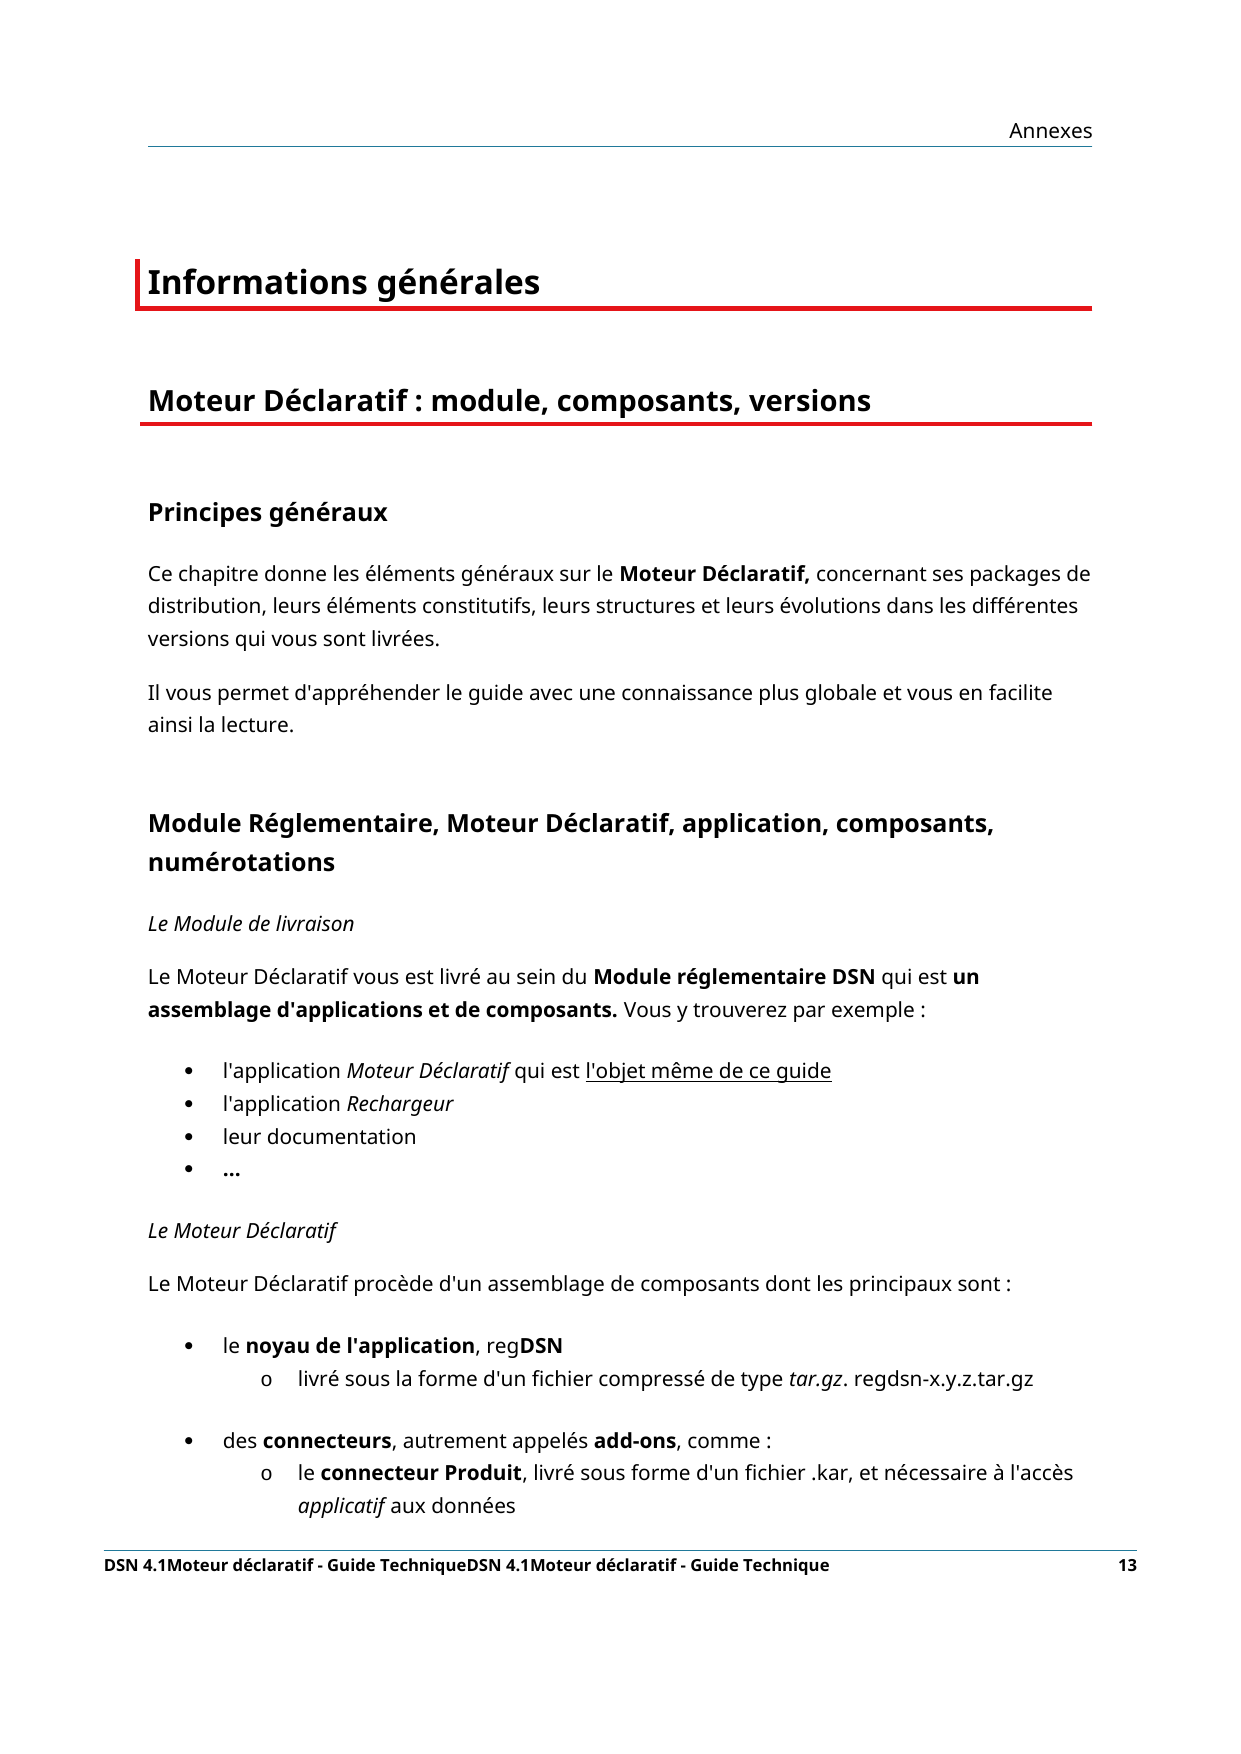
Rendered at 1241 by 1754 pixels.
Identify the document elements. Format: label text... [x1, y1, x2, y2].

text Il vous permet d'appréhender le guide avec une connaissance plus globale et vous en facilite ainsi la lecture. [148, 678, 1092, 739]
list leur documentation [185, 1122, 1092, 1150]
text Ce chapitre donne les éléments généraux sur le Moteur Déclaratif, concernant ses packages de distribution, leurs éléments constitutifs, leurs structures et leurs évolutions dans les différentes versions qui vous sont livrées. [148, 559, 1092, 653]
list des connecteurs, autrement appelés add-ons, comme : [185, 1426, 1092, 1454]
list l'application Rechargeur [185, 1089, 1092, 1118]
text Le Moteur Déclaratif vous est livré au sein du Module réglementaire DSN qui est un assemblage d'applications et de composants. Vous y trouverez par exemple : [148, 962, 1092, 1023]
subtitle Le Moteur Déclaratif [148, 1216, 1092, 1244]
list ... [185, 1154, 1092, 1183]
list l'application Moteur Déclaratif qui est l'objet même de ce guide [185, 1057, 1092, 1085]
text Le Moteur Déclaratif procède d'un assemblage de composants dont les principaux sont : [148, 1269, 1092, 1298]
subtitle Informations générales [135, 258, 1092, 306]
list le connecteur Produit, livré sous forme d'un fichier .kar, et nécessaire à l'accès applicatif aux données [260, 1458, 1092, 1520]
subtitle Moteur Déclaratif : module, composants, versions [140, 380, 1092, 422]
subtitle Principes généraux [148, 495, 1092, 529]
list le noyau de l'application, regDSN [185, 1331, 1092, 1360]
list livré sous la forme d'un fichier compressé de type tar.gz. regdsn-x.y.z.tar.gz [260, 1364, 1092, 1392]
subtitle Le Module de livraison [148, 909, 1092, 937]
subtitle Module Réglementaire, Moteur Déclaratif, application, composants, numérotations [148, 805, 1092, 879]
